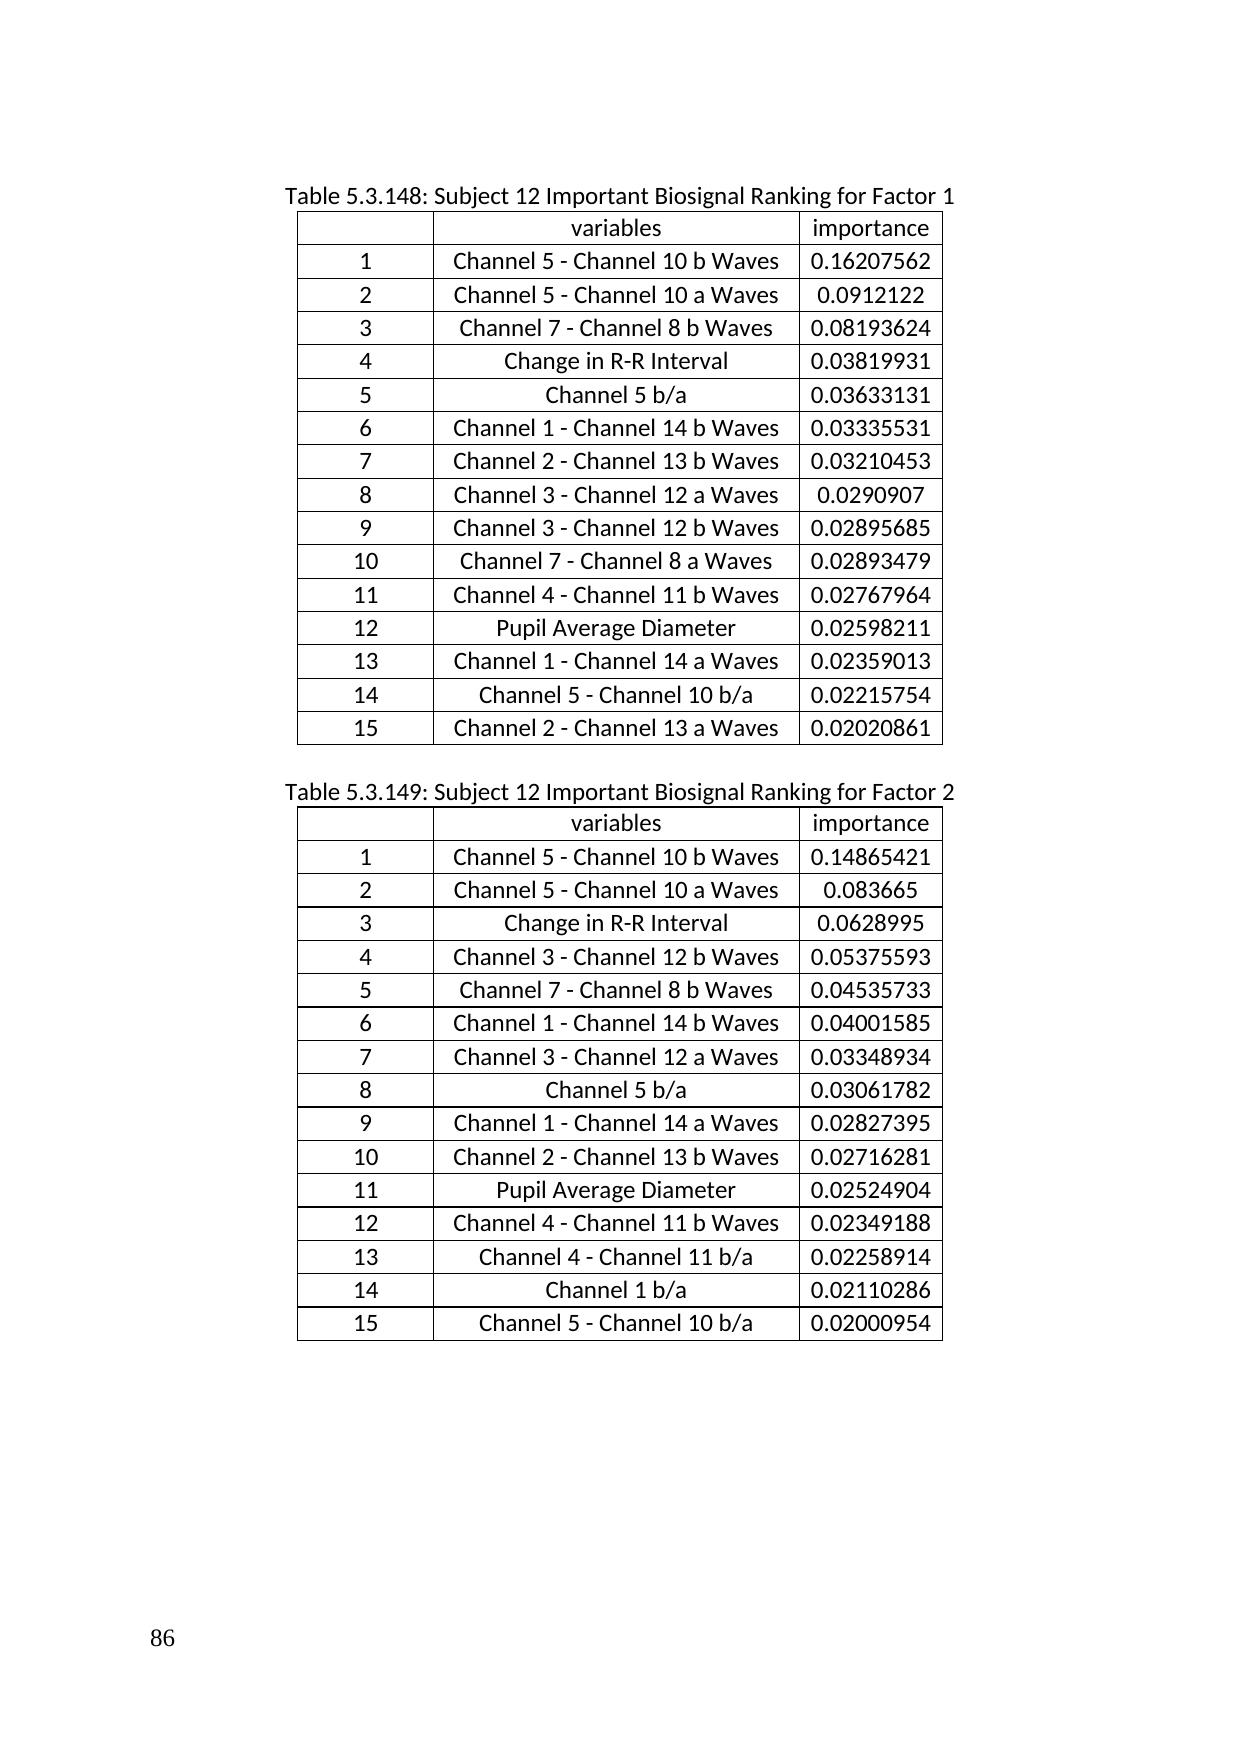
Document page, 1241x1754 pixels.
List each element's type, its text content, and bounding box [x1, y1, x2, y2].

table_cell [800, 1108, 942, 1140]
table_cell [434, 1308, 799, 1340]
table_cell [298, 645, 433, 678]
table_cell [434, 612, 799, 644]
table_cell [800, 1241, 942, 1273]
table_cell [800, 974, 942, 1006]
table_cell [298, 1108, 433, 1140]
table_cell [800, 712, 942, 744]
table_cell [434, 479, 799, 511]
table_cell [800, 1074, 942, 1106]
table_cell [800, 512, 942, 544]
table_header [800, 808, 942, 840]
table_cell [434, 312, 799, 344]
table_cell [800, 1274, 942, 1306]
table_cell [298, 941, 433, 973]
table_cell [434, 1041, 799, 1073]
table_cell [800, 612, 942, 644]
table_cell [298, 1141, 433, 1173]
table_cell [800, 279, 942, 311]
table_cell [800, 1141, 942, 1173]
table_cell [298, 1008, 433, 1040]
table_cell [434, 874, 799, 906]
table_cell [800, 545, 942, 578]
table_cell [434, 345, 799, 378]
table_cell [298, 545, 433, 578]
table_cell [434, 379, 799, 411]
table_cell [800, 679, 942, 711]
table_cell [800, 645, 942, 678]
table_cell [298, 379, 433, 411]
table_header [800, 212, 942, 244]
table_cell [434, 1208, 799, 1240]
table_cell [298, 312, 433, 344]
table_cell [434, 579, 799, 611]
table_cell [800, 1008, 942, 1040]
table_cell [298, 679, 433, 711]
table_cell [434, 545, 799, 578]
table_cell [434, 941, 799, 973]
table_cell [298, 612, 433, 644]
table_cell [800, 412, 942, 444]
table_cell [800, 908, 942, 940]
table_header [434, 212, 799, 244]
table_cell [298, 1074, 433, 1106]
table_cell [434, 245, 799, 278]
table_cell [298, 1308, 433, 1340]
text Table 5.3.148: Subject 12 Important Biosignal Ranking for Factor 1 [150, 181, 1090, 211]
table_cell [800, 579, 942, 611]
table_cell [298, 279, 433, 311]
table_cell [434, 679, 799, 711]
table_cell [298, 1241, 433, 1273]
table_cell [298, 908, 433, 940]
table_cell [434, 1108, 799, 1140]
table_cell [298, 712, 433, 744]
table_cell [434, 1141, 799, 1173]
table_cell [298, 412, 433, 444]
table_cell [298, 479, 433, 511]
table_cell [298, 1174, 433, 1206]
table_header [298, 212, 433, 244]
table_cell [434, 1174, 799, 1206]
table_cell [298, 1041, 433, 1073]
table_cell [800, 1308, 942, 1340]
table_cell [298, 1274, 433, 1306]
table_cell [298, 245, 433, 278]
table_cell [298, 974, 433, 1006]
text Table 5.3.149: Subject 12 Important Biosignal Ranking for Factor 2 [150, 776, 1090, 806]
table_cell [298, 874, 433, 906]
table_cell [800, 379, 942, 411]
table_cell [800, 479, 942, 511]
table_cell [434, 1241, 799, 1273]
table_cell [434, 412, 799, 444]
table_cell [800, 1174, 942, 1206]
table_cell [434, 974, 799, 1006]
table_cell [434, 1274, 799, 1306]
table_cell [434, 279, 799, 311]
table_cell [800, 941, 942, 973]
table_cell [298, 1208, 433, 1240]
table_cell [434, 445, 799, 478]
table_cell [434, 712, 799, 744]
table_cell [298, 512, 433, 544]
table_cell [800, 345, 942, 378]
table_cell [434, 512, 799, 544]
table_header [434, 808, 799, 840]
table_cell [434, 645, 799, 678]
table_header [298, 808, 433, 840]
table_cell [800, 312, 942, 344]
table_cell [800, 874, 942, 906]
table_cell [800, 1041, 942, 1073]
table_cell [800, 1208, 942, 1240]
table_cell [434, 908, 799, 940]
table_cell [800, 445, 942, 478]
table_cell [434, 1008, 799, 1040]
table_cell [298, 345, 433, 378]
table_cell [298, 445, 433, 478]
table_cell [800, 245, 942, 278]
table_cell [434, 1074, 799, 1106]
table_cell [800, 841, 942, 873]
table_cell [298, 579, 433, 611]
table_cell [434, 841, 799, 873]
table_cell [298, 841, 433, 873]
